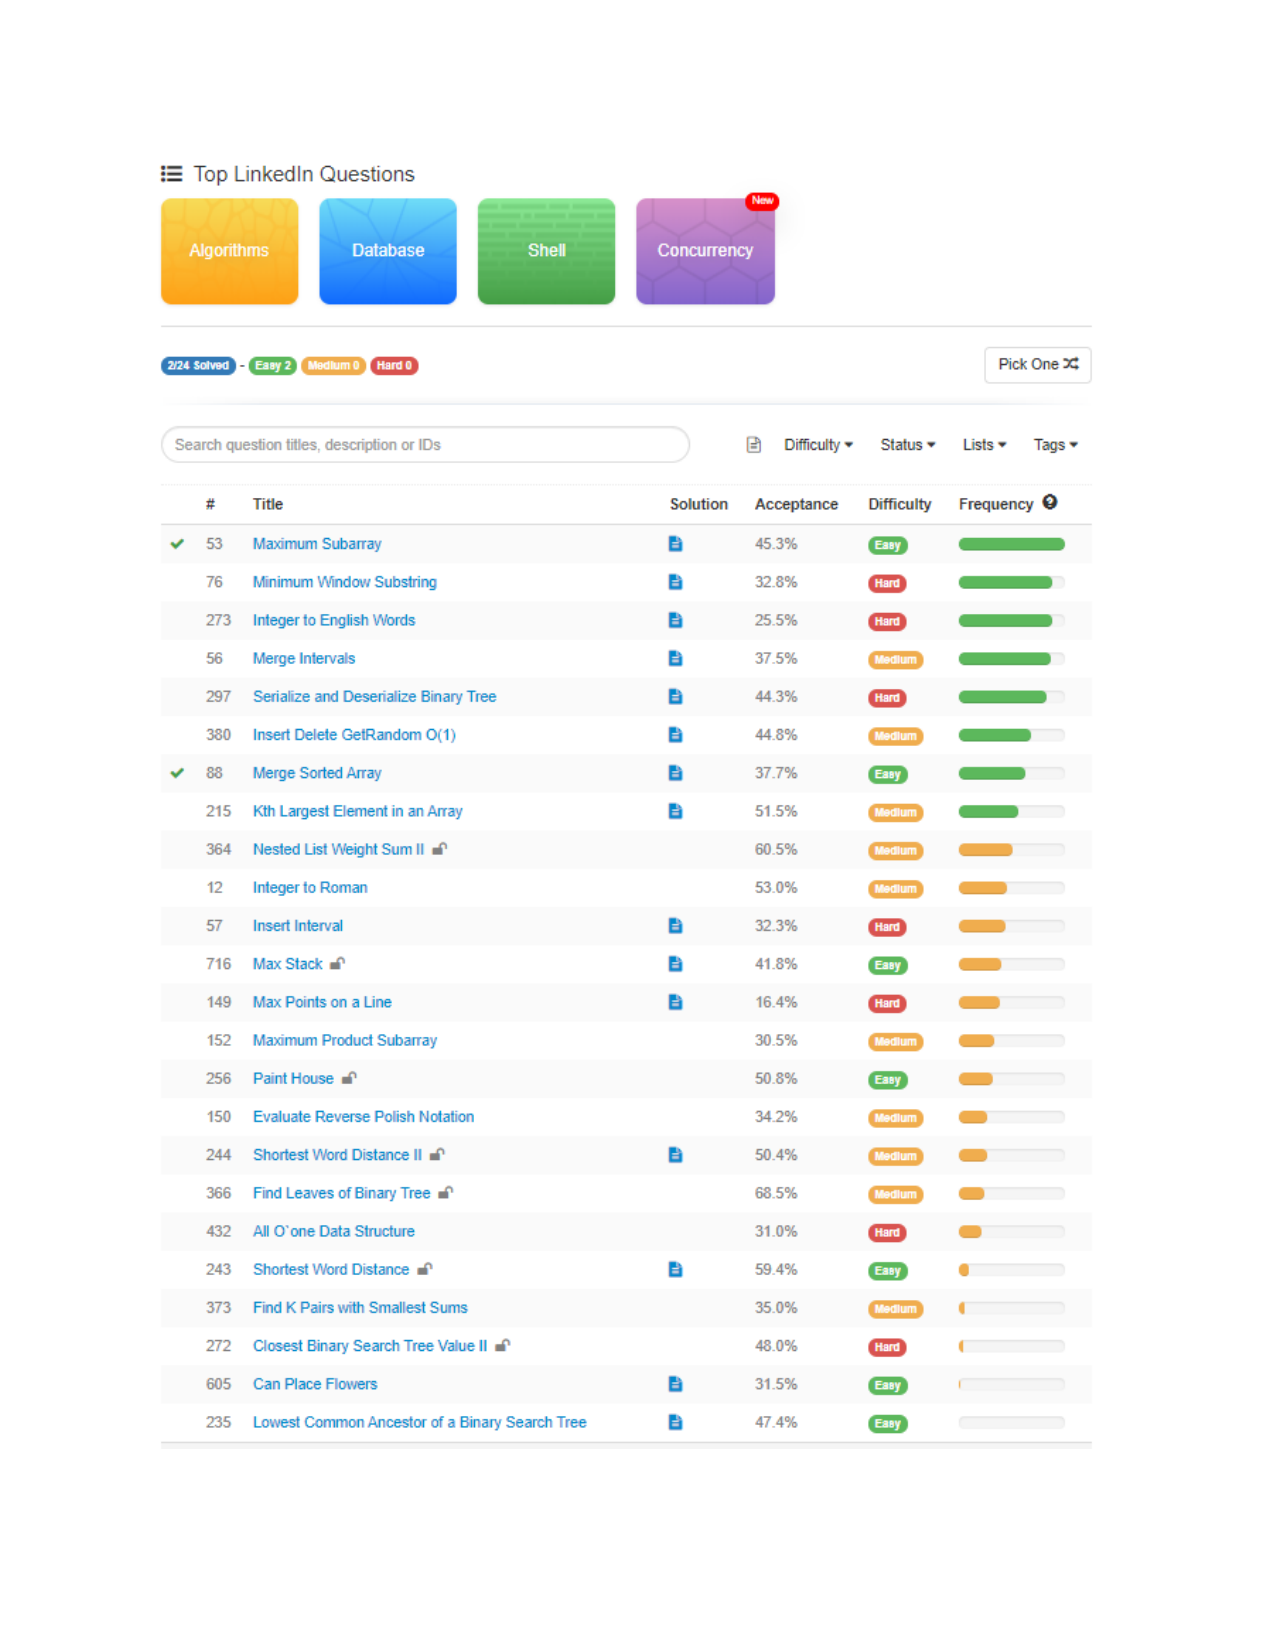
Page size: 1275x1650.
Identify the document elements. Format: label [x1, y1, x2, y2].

picture [150, 150, 1125, 1449]
